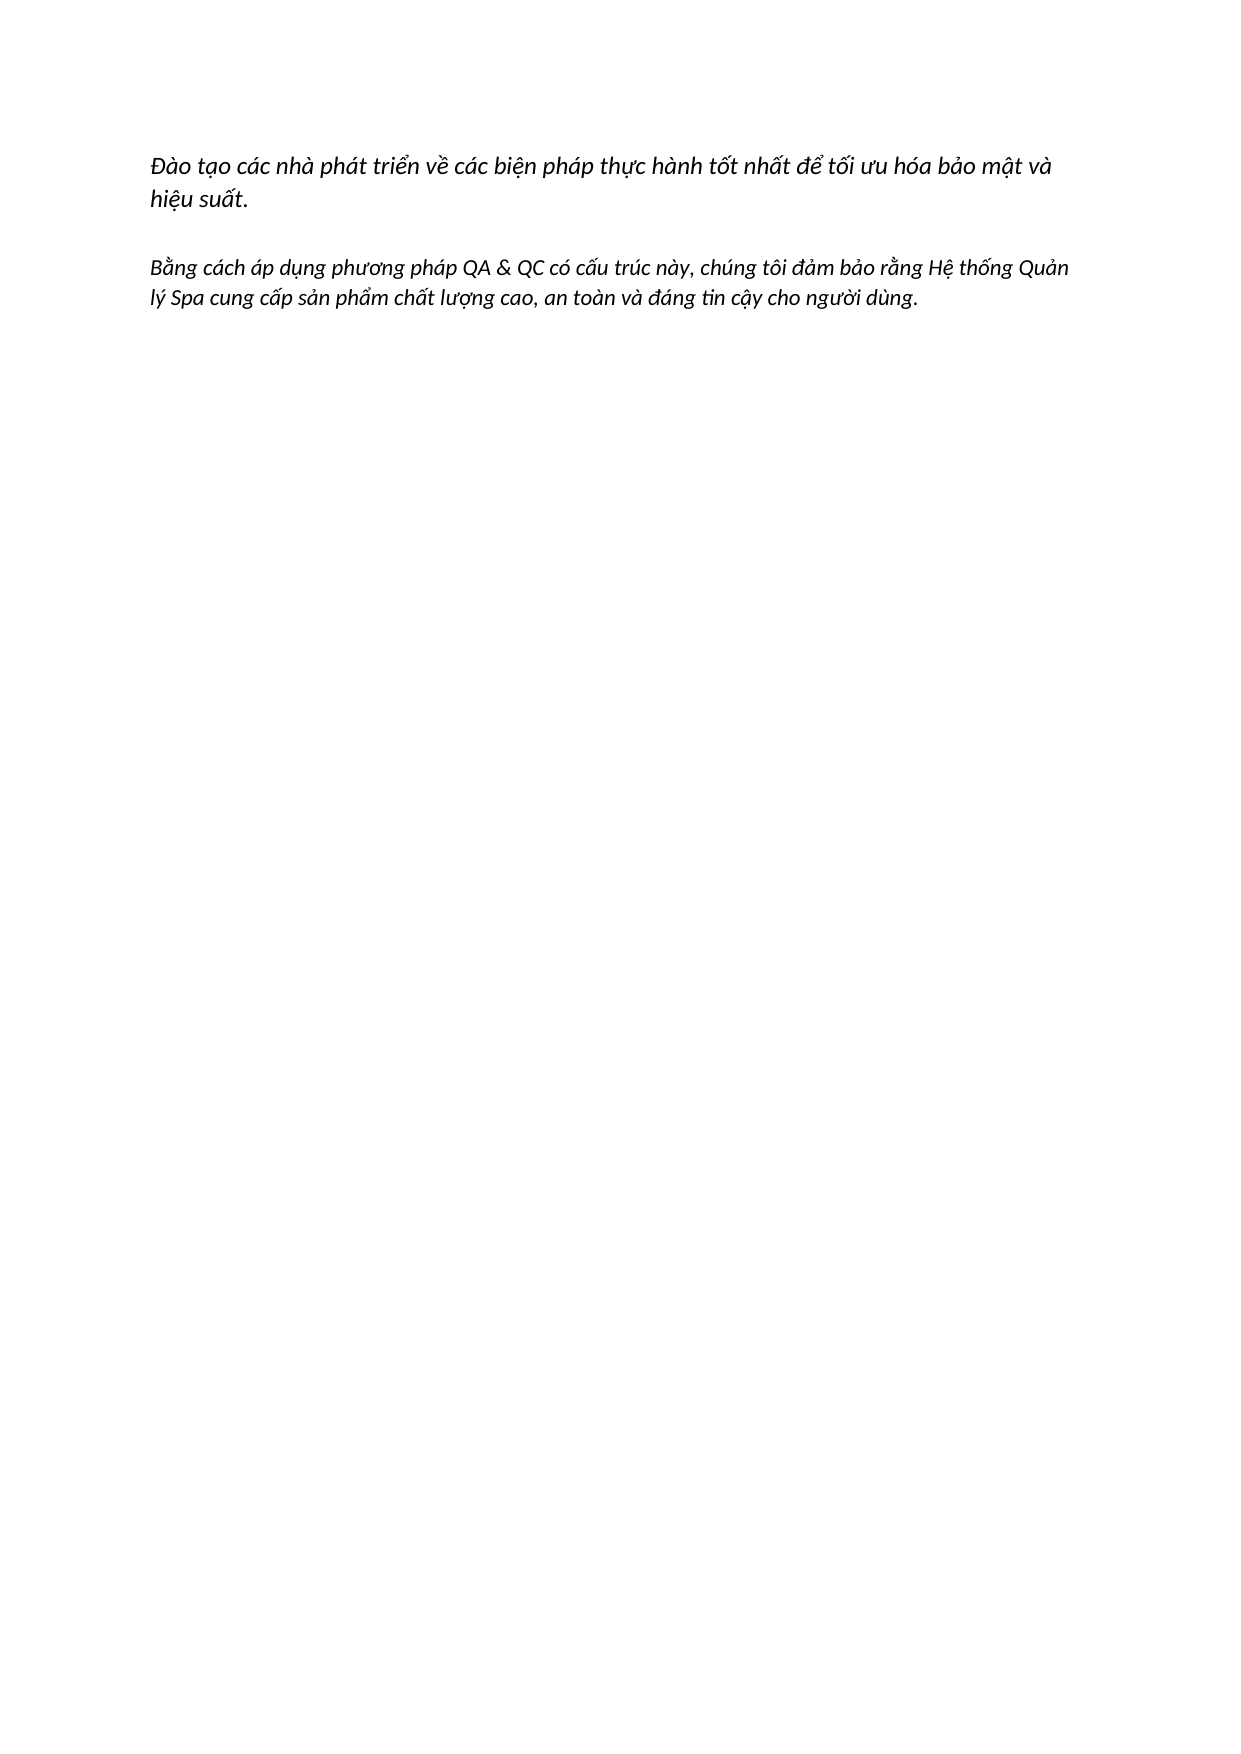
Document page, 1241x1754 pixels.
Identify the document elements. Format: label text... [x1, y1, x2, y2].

text Bằng cách áp dụng phương pháp QA & QC có cấu trúc này, chúng tôi đảm bảo rằng Hệ thống Quản lý Spa cung cấp sản phẩm chất lượng cao, an toàn và đáng tin cậy cho người dùng. [150, 253, 1093, 311]
subtitle Đào tạo các nhà phát triển về các biện pháp thực hành tốt nhất để tối ưu hóa bảo mật và hiệu suất. [150, 150, 1093, 213]
